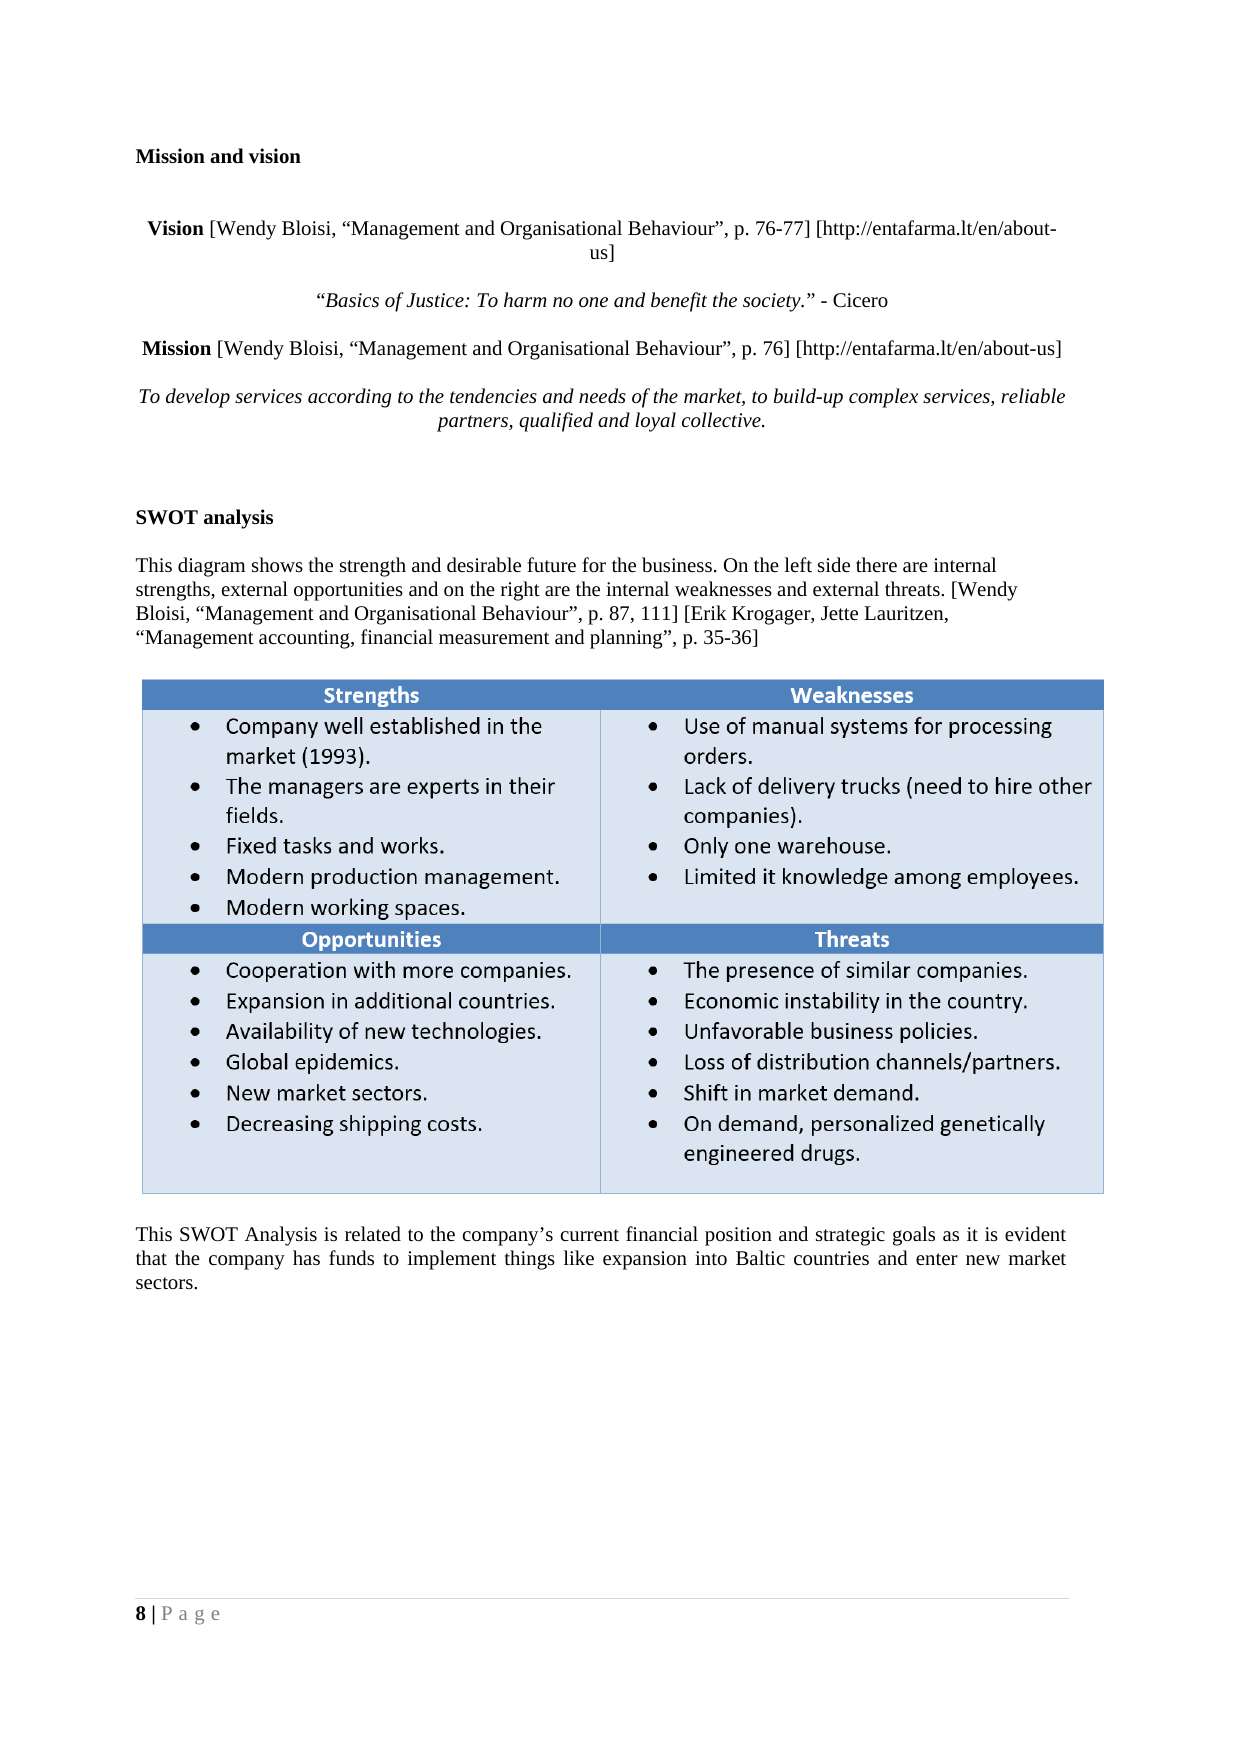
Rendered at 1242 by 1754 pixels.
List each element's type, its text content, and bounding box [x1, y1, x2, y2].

text Vision [Wendy Bloisi, “Management and Organisational Behaviour”, p. 76-77] [http://entafarma.lt/en/about-us] [135, 216, 1069, 264]
text To develop services according to the tendencies and needs of the market, to build-up complex services, reliable partners, qualified and loyal collective. [135, 360, 1069, 432]
text Mission [Wendy Bloisi, “Management and Organisational Behaviour”, p. 76] [http://entafarma.lt/en/about-us] [135, 336, 1069, 360]
text SWOT analysis This diagram shows the strength and desirable future for the business. On the left side there are internal strengths, external opportunities and on the right are the internal weaknesses and external threats. [Wendy Bloisi, “Management and Organisational Behaviour”, p. 87, 111] [Erik Krogager, Jette Lauritzen, “Management accounting, financial measurement and planning”, p. 35-36] [135, 505, 1069, 649]
text “Basics of Justice: To harm no one and benefit the society.” - Cicero [135, 288, 1069, 312]
subtitle Mission and vision [135, 144, 1069, 192]
picture [135, 673, 1111, 1198]
text This SWOT Analysis is related to the company’s current financial position and strategic goals as it is evident that the company has funds to implement things like expansion into Baltic countries and enter new market sectors. [135, 1222, 1069, 1294]
